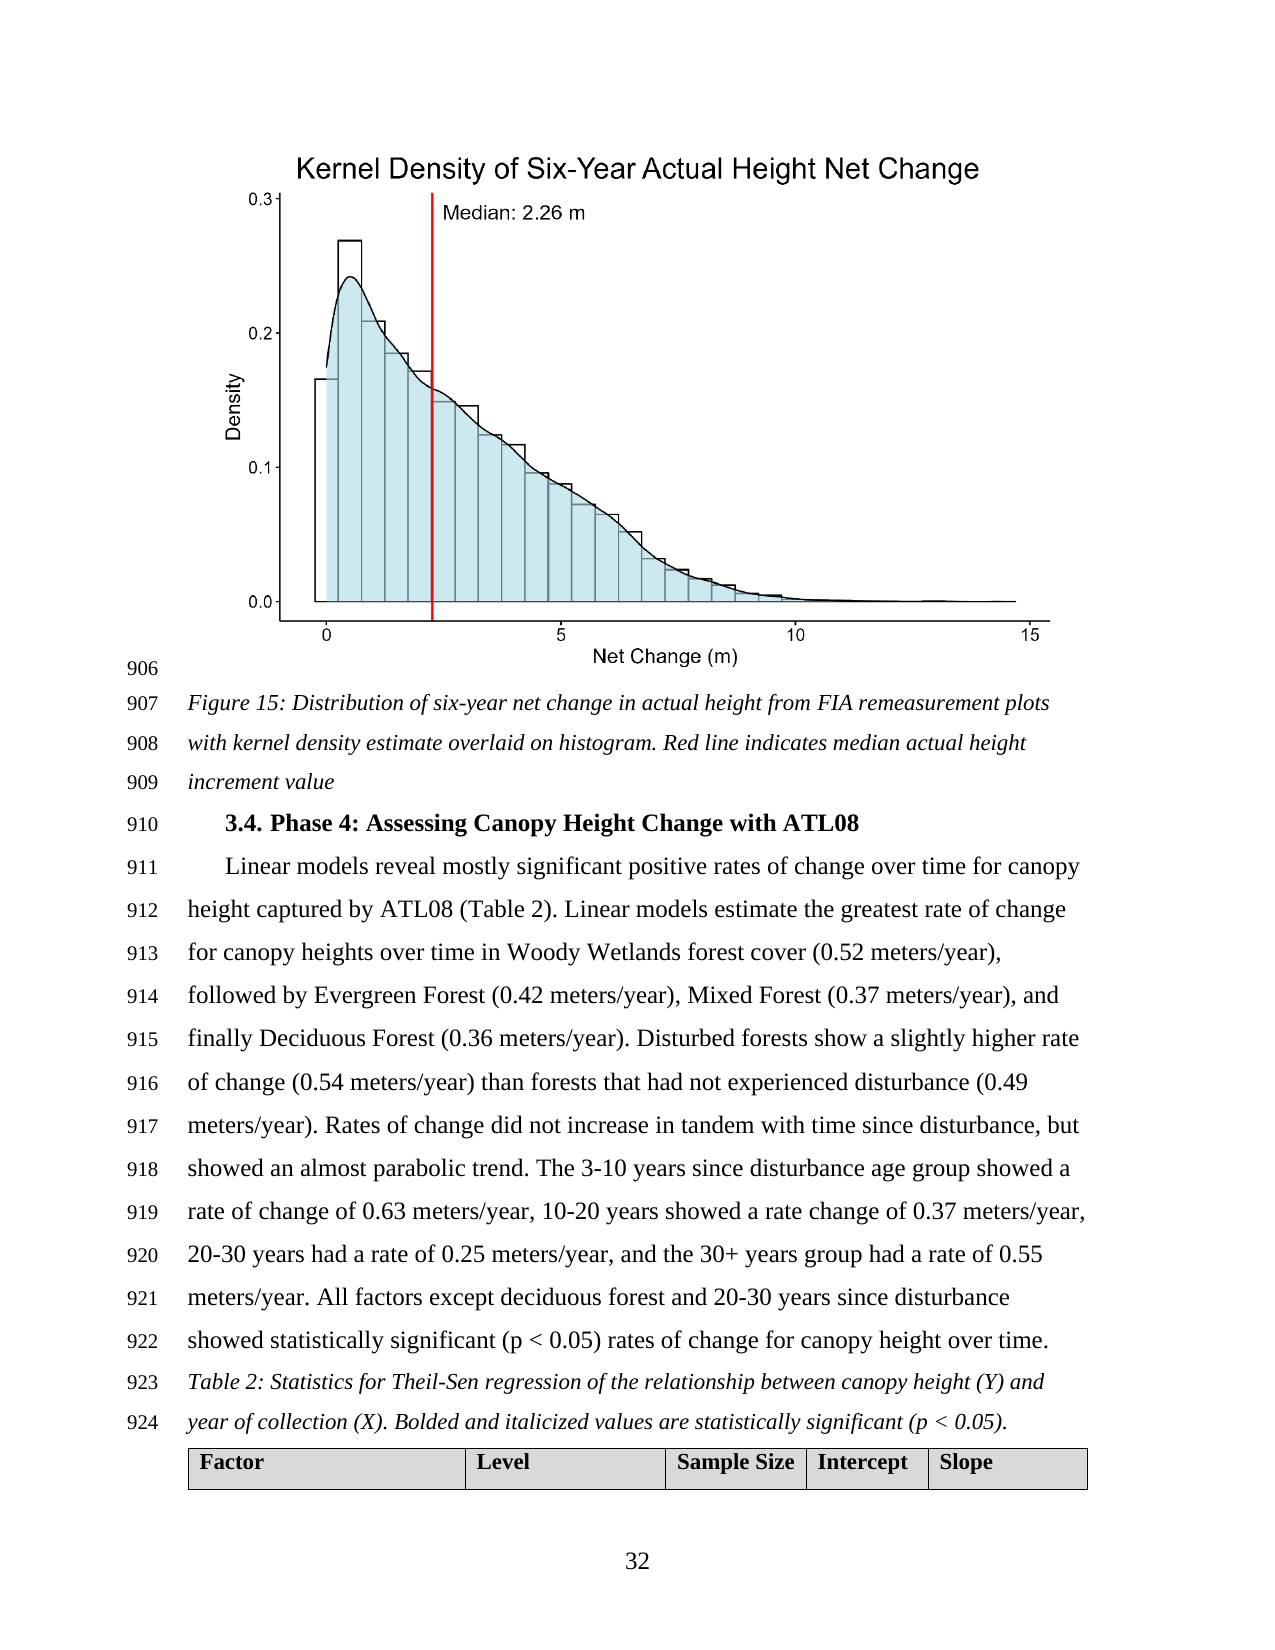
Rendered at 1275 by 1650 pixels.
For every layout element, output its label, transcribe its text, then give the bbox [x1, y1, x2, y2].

text Figure 15: Distribution of six-year net change in actual height from FIA remeasurement plots with kernel density estimate overlaid on histogram. Red line indicates median actual height increment value [187, 689, 1087, 795]
text Linear models reveal mostly significant positive rates of change over time for canopy height captured by ATL08 (Table 2). Linear models estimate the greatest rate of change for canopy heights over time in Woody Wetlands forest cover (0.52 meters/year), followed by Evergreen Forest (0.42 meters/year), Mixed Forest (0.37 meters/year), and finally Deciduous Forest (0.36 meters/year). Disturbed forests show a slightly higher rate of change (0.54 meters/year) than forests that had not experienced disturbance (0.49 meters/year). Rates of change did not increase in tandem with time since disturbance, but showed an almost parabolic trend. The 3-10 years since disturbance age group showed a rate of change of 0.63 meters/year, 10-20 years showed a rate change of 0.37 meters/year, 20-30 years had a rate of 0.25 meters/year, and the 30+ years group had a rate of 0.55 meters/year. All factors except deciduous forest and 20-30 years since disturbance showed statistically significant (p < 0.05) rates of change for canopy height over time. [187, 851, 1087, 1354]
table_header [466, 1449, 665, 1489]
text Table 2: Statistics for Theil-Sen regression of the relationship between canopy height (Y) and year of collection (X). Bolded and italicized values are statistically significant (p < 0.05). [187, 1368, 1087, 1434]
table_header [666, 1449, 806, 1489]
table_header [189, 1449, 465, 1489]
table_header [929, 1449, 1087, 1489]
picture [217, 150, 1058, 675]
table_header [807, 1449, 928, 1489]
list Phase 4: Assessing Canopy Height Change with ATL08 [225, 808, 1087, 837]
